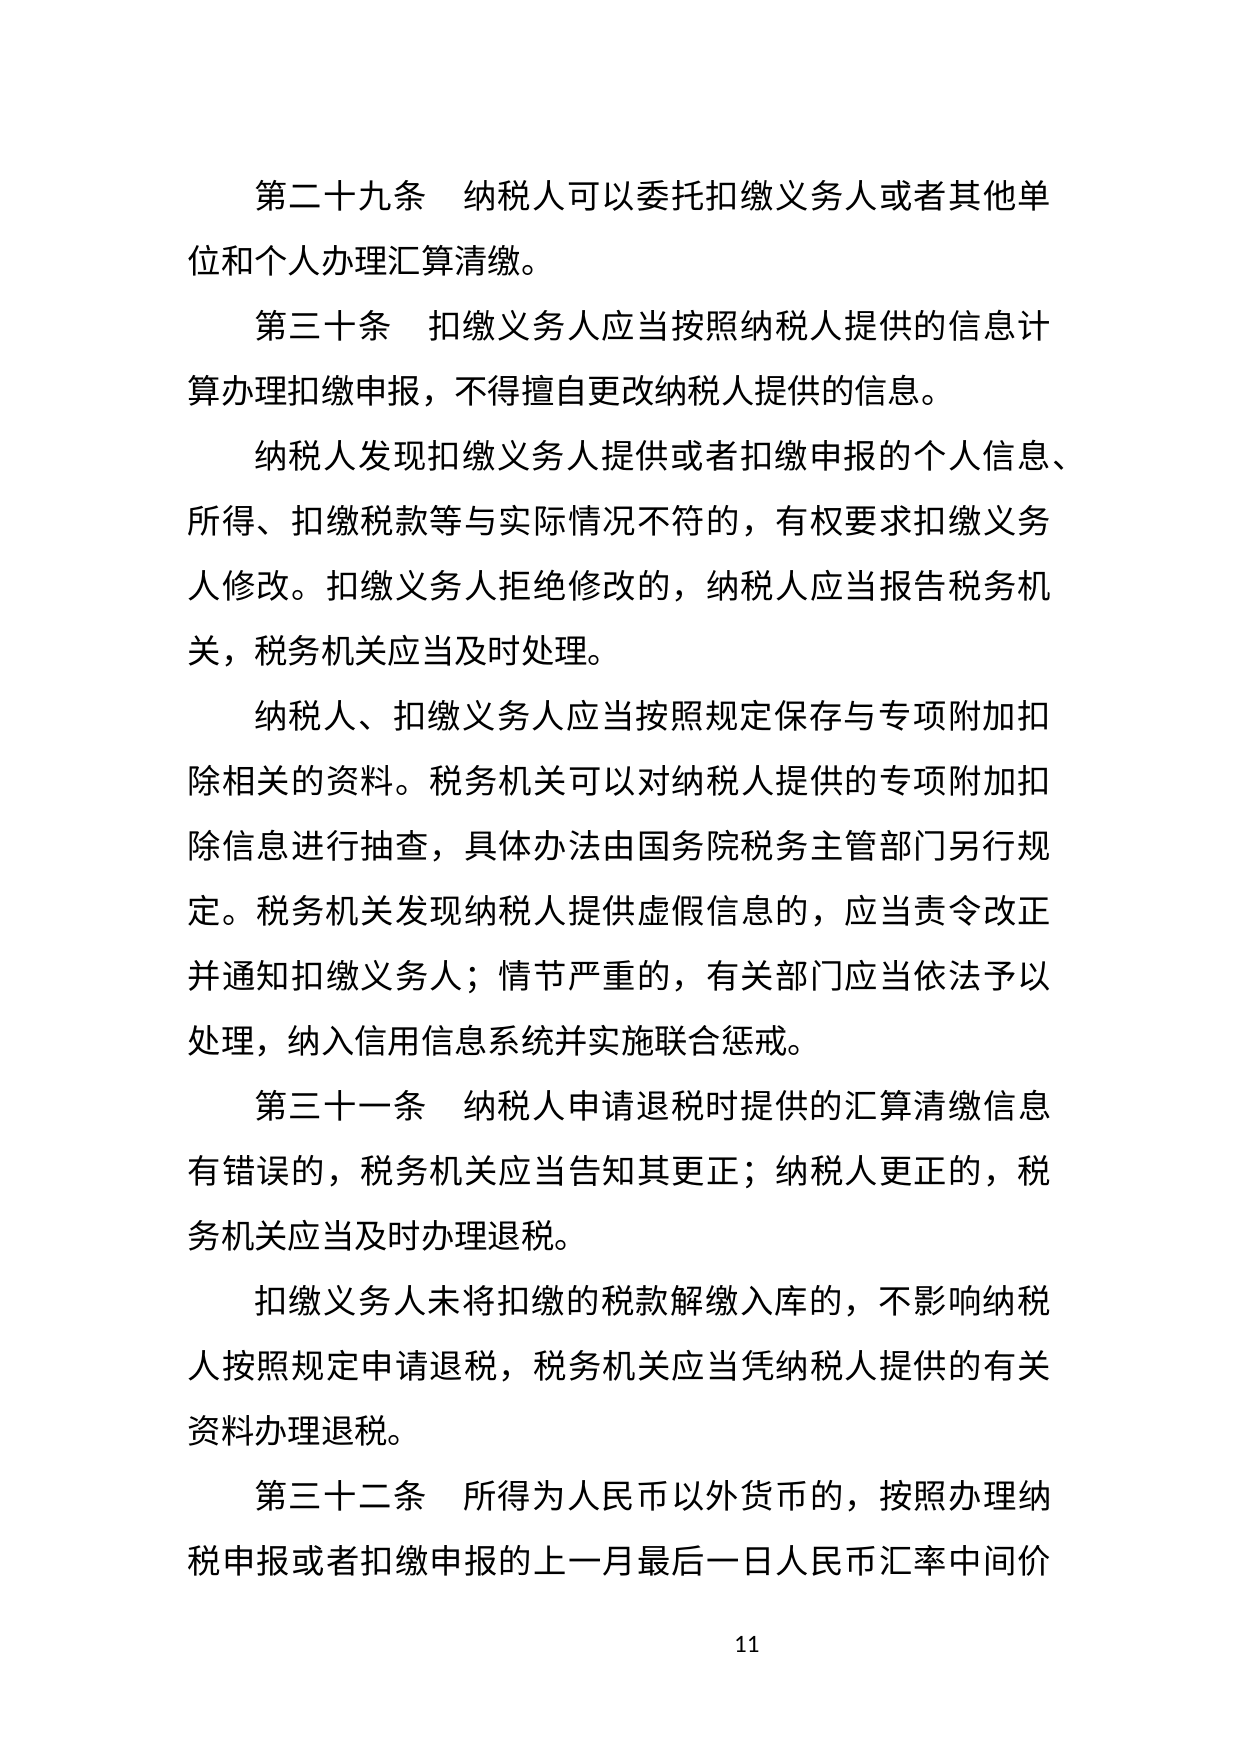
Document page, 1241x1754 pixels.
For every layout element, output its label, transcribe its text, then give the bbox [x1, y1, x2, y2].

text 第三十条 扣缴义务人应当按照纳税人提供的信息计算办理扣缴申报，不得擅自更改纳税人提供的信息。 [187, 292, 1053, 422]
text 第二十九条 纳税人可以委托扣缴义务人或者其他单位和个人办理汇算清缴。 [187, 162, 1053, 292]
text 扣缴义务人未将扣缴的税款解缴入库的，不影响纳税人按照规定申请退税，税务机关应当凭纳税人提供的有关资料办理退税。 [187, 1267, 1053, 1462]
text 纳税人、扣缴义务人应当按照规定保存与专项附加扣除相关的资料。税务机关可以对纳税人提供的专项附加扣除信息进行抽查，具体办法由国务院税务主管部门另行规定。税务机关发现纳税人提供虚假信息的，应当责令改正并通知扣缴义务人；情节严重的，有关部门应当依法予以处理，纳入信用信息系统并实施联合惩戒。 [187, 682, 1053, 1072]
text 纳税人发现扣缴义务人提供或者扣缴申报的个人信息、所得、扣缴税款等与实际情况不符的，有权要求扣缴义务人修改。扣缴义务人拒绝修改的，纳税人应当报告税务机关，税务机关应当及时处理。 [187, 422, 1053, 682]
text 第三十一条 纳税人申请退税时提供的汇算清缴信息有错误的，税务机关应当告知其更正；纳税人更正的，税务机关应当及时办理退税。 [187, 1072, 1053, 1267]
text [187, 1462, 1053, 1592]
